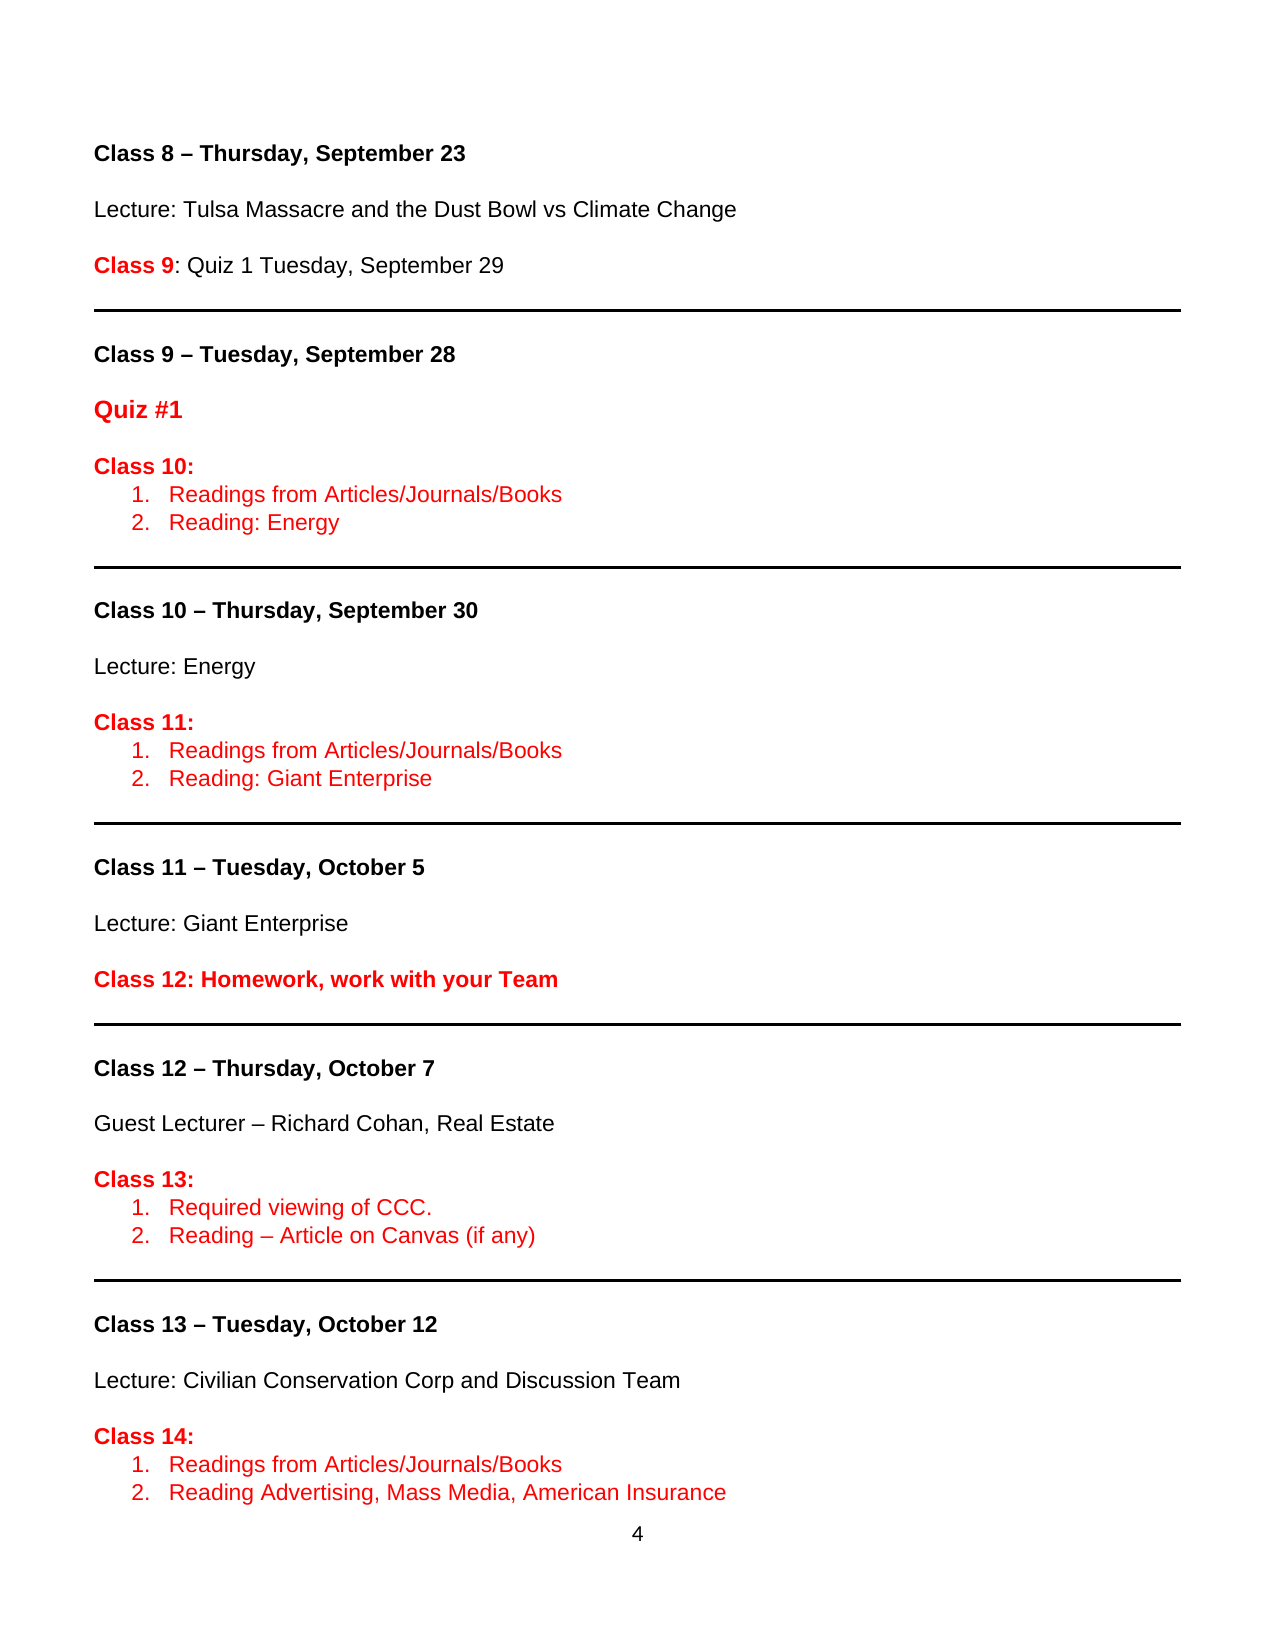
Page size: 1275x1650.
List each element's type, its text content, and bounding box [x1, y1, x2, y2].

text Quiz #1 [94, 396, 1181, 424]
list Readings from Articles/Journals/Books [131, 480, 1181, 508]
text Class 11: [94, 708, 1181, 736]
text Class 10 – Thursday, September 30 [94, 597, 1181, 624]
text Class 8 – Thursday, September 23 [94, 139, 1181, 167]
text Class 10: [94, 452, 1181, 480]
text Lecture: Civilian Conservation Corp and Discussion Team [94, 1366, 1181, 1394]
text Class 13: [94, 1165, 1181, 1193]
list Reading: Energy [131, 508, 1181, 536]
text Lecture: Tulsa Massacre and the Dust Bowl vs Climate Change [94, 195, 1181, 223]
list Reading – Article on Canvas (if any) [131, 1221, 1181, 1249]
text Class 11 – Tuesday, October 5 [94, 853, 1181, 881]
text Lecture: Energy [94, 652, 1181, 680]
list Reading Advertising, Mass Media, American Insurance [131, 1478, 1181, 1506]
text Class 9: Quiz 1 Tuesday, September 29 [94, 251, 1181, 279]
list Readings from Articles/Journals/Books [131, 736, 1181, 764]
text Lecture: Giant Enterprise [94, 909, 1181, 937]
text Class 12: Homework, work with your Team [94, 965, 1181, 993]
text Class 9 – Tuesday, September 28 [94, 340, 1181, 368]
text Guest Lecturer – Richard Cohan, Real Estate [94, 1109, 1181, 1137]
list Required viewing of CCC. [131, 1193, 1181, 1221]
text Class 14: [94, 1422, 1181, 1450]
list Readings from Articles/Journals/Books [131, 1450, 1181, 1478]
list Reading: Giant Enterprise [131, 764, 1181, 792]
text Class 12 – Thursday, October 7 [94, 1054, 1181, 1082]
text Class 13 – Tuesday, October 12 [94, 1310, 1181, 1338]
